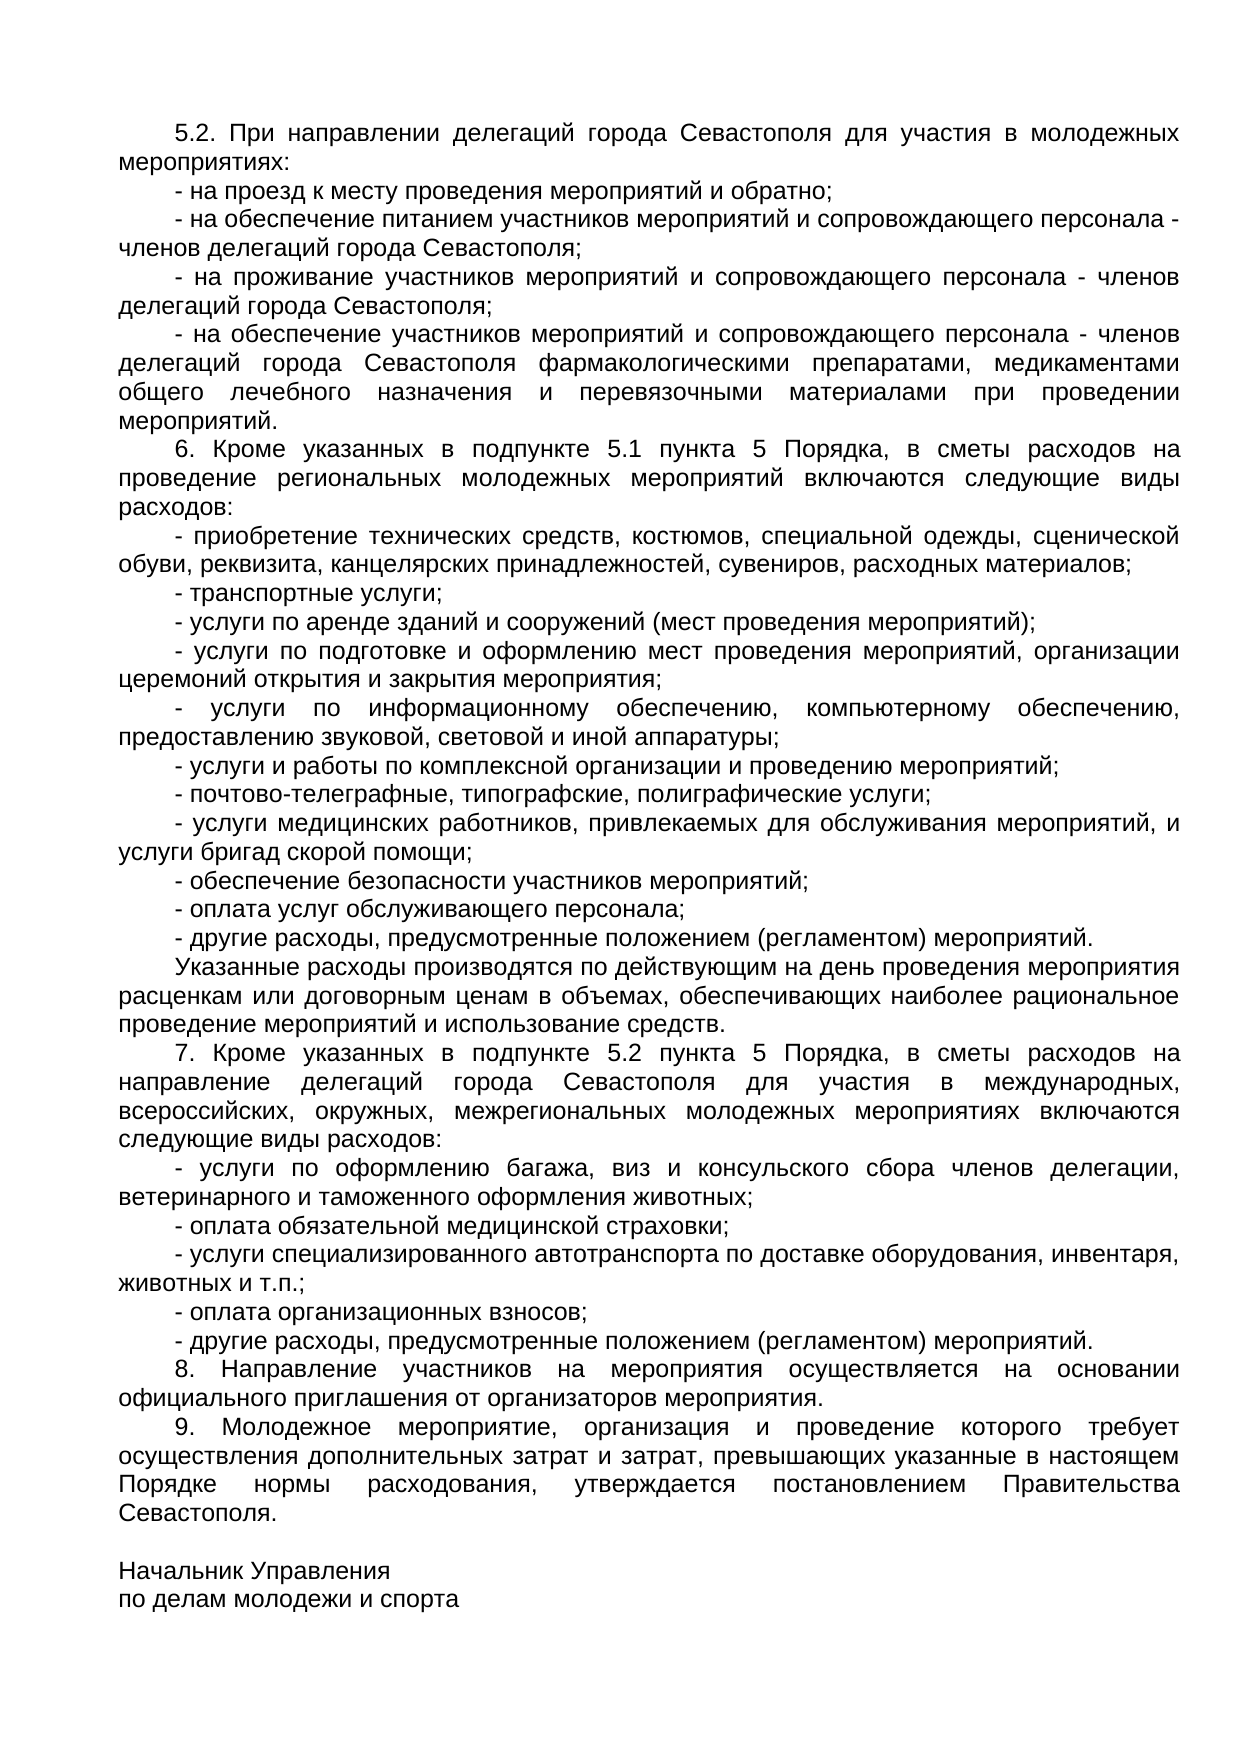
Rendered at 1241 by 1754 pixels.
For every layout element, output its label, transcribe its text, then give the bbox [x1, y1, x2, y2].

text 6. Кроме указанных в подпункте 5.1 пункта 5 Порядка, в сметы расходов на проведение региональных молодежных мероприятий включаются следующие виды расходов: [118, 434, 1181, 521]
text - транспортные услуги; [118, 578, 1181, 607]
text 8. Направление участников на мероприятия осуществляется на основании официального приглашения от организаторов мероприятия. [118, 1354, 1181, 1412]
text Начальник Управления [118, 1556, 1181, 1584]
text - оплата услуг обслуживающего персонала; [118, 894, 1181, 923]
text - услуги медицинских работников, привлекаемых для обслуживания мероприятий, и услуги бригад скорой помощи; [118, 808, 1181, 866]
text - оплата организационных взносов; [118, 1297, 1181, 1326]
text - на проезд к месту проведения мероприятий и обратно; [118, 176, 1181, 204]
text - услуги по оформлению багажа, виз и консульского сбора членов делегации, ветеринарного и таможенного оформления животных; [118, 1153, 1181, 1211]
text по делам молодежи и спорта [118, 1584, 1181, 1613]
text 9. Молодежное мероприятие, организация и проведение которого требует осуществления дополнительных затрат и затрат, превышающих указанные в настоящем Порядке нормы расходования, утверждается постановлением Правительства Севастополя. [118, 1412, 1181, 1527]
text - почтово-телеграфные, типографские, полиграфические услуги; [118, 779, 1181, 808]
text - другие расходы, предусмотренные положением (регламентом) мероприятий. [118, 1326, 1181, 1354]
text - оплата обязательной медицинской страховки; [118, 1211, 1181, 1239]
text - обеспечение безопасности участников мероприятий; [118, 866, 1181, 894]
text 5.2. При направлении делегаций города Севастополя для участия в молодежных мероприятиях: [118, 118, 1181, 176]
text - услуги специализированного автотранспорта по доставке оборудования, инвентаря, животных и т.п.; [118, 1239, 1181, 1297]
text - на обеспечение участников мероприятий и сопровождающего персонала - членов делегаций города Севастополя фармакологическими препаратами, медикаментами общего лечебного назначения и перевязочными материалами при проведении мероприятий. [118, 319, 1181, 434]
text - услуги по аренде зданий и сооружений (мест проведения мероприятий); [118, 607, 1181, 636]
text 7. Кроме указанных в подпункте 5.2 пункта 5 Порядка, в сметы расходов на направление делегаций города Севастополя для участия в международных, всероссийских, окружных, межрегиональных молодежных мероприятиях включаются следующие виды расходов: [118, 1038, 1181, 1153]
text - услуги по подготовке и оформлению мест проведения мероприятий, организации церемоний открытия и закрытия мероприятия; [118, 636, 1181, 693]
text - на обеспечение питанием участников мероприятий и сопровождающего персонала - членов делегаций города Севастополя; [118, 204, 1181, 262]
text - на проживание участников мероприятий и сопровождающего персонала - членов делегаций города Севастополя; [118, 262, 1181, 319]
text Указанные расходы производятся по действующим на день проведения мероприятия расценкам или договорным ценам в объемах, обеспечивающих наиболее рациональное проведение мероприятий и использование средств. [118, 952, 1181, 1038]
text - услуги по информационному обеспечению, компьютерному обеспечению, предоставлению звуковой, световой и иной аппаратуры; [118, 693, 1181, 751]
text - приобретение технических средств, костюмов, специальной одежды, сценической обуви, реквизита, канцелярских принадлежностей, сувениров, расходных материалов; [118, 521, 1181, 578]
text - другие расходы, предусмотренные положением (регламентом) мероприятий. [118, 923, 1181, 952]
text - услуги и работы по комплексной организации и проведению мероприятий; [118, 751, 1181, 779]
